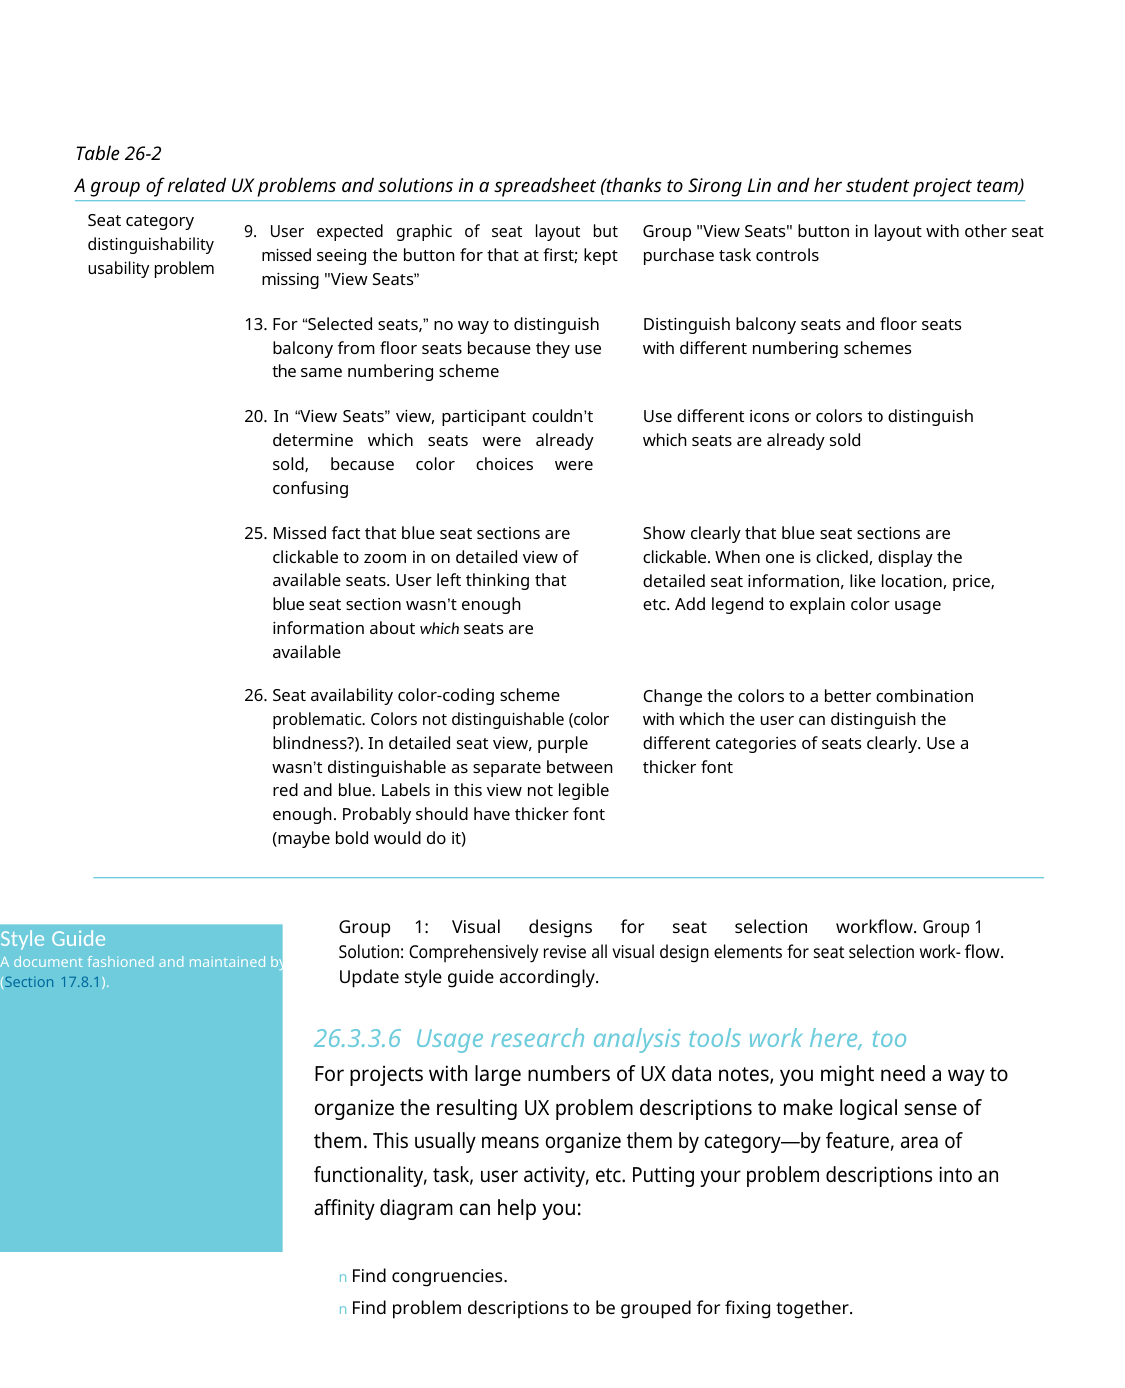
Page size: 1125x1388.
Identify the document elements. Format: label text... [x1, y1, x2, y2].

text 20. In “View Seats” view, participant couldn’t determine which seats were already sold, because color choices were confusing [244, 405, 593, 499]
text Table 26-2 [75, 141, 1125, 166]
text Use different icons or colors to distinguish which seats are already sold [643, 405, 1018, 451]
text n Find problem descriptions to be grouped for fixing together. [338, 1296, 1125, 1320]
text n Find congruencies. [338, 1263, 1125, 1288]
text 13. For “Selected seats,” no way to distinguish balcony from floor seats because they use the same numbering scheme [244, 312, 619, 383]
text Group 1: Visual designs for seat selection workflow. Group 1 Solution: Comprehensively revise all visual design elements for seat selection work- flow. Update style guide accordingly. [338, 914, 1026, 989]
list Missed fact that blue seat sections are clickable to zoom in on detailed view of available seats. User left thinking that blue seat section wasn’t enough information about which seats are available [244, 521, 602, 663]
list Seat availability color-coding scheme problematic. Colors not distinguishable (color blindness?). In detailed seat view, purple wasn’t distinguishable as separate between red and blue. Labels in this view not legible enough. Probably should have thicker font (maybe bold would do it) [244, 684, 618, 849]
text For projects with large numbers of UX data notes, you might need a way to organize the resulting UX problem descriptions to make logical sense of them. This usually means organize them by category—by feature, area of functionality, task, user activity, etc. Putting your problem descriptions into an affinity diagram can help you: [313, 1059, 1027, 1222]
text Change the colors to a better combination with which the user can distinguish the different categories of seats clearly. Use a thicker font [643, 684, 1011, 778]
text A group of related UX problems and solutions in a spreadsheet (thanks to Sirong Lin and her student project team) [75, 172, 1125, 198]
text Show clearly that blue seat sections are clickable. When one is clicked, display the detailed seat information, like location, price, etc. Add legend to explain color usage [643, 522, 1019, 616]
text Distinguish balcony seats and floor seats with different numbering schemes [643, 312, 994, 359]
text Seat category distinguishability usability problem [87, 209, 221, 279]
text 9. User expected graphic of seat layout but missed seeing the button for that at first; kept missing "View Seats” [244, 220, 618, 290]
subtitle Usage research analysis tools work here, too [313, 1021, 1125, 1055]
text Group "View Seats" button in layout with other seat purchase task controls [642, 220, 1049, 266]
